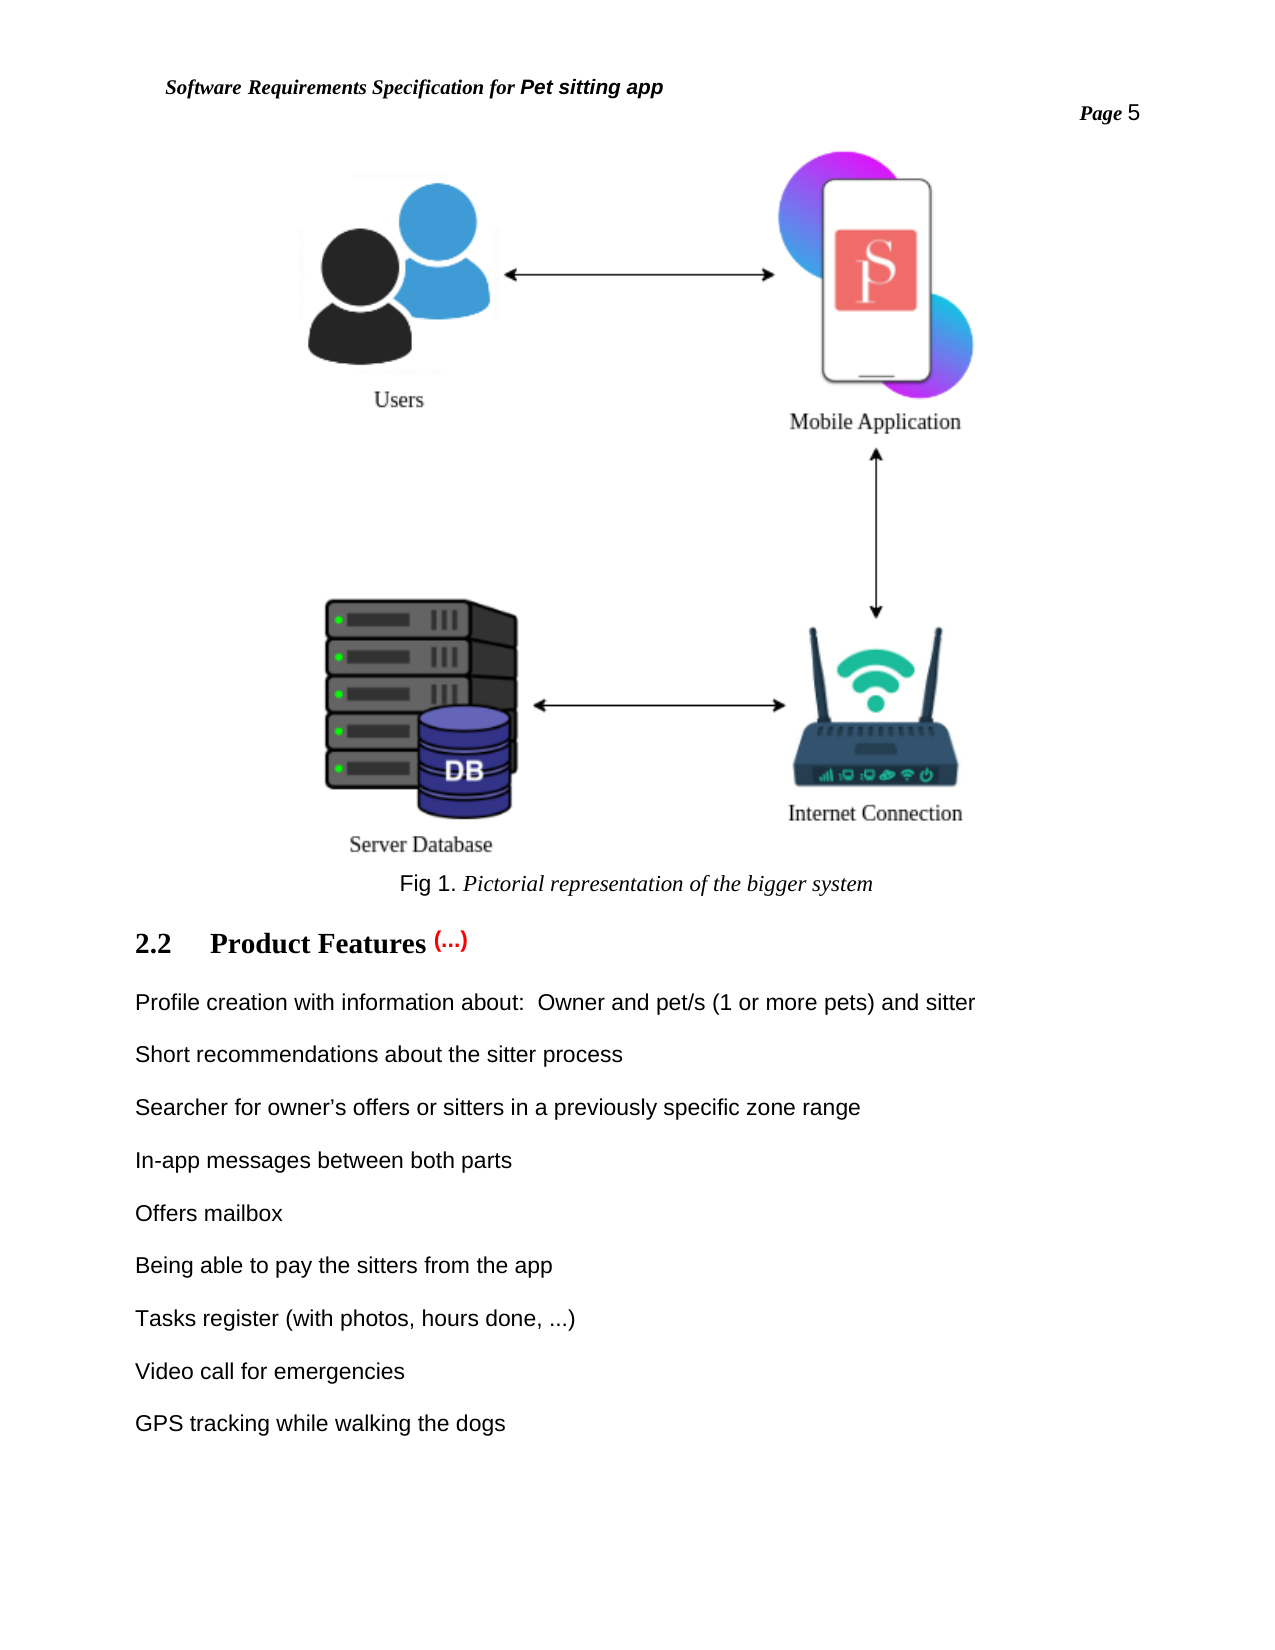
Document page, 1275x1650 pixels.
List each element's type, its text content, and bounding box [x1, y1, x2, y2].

text Profile creation with information about: Owner and pet/s (1 or more pets) and sitter [135, 989, 1140, 1015]
text Short recommendations about the sitter process [135, 1041, 1140, 1068]
text Fig 1. Pictorial representation of the bigger system [135, 870, 1140, 897]
text In-app messages between both parts [135, 1147, 1140, 1173]
text Searcher for owner’s offers or sitters in a previously specific zone range [135, 1094, 1140, 1120]
text Being able to pay the sitters from the app [135, 1252, 1140, 1278]
text Video call for emergencies [135, 1358, 1140, 1384]
text GPS tracking while walking the dogs [135, 1410, 1140, 1437]
picture [296, 150, 979, 871]
text Tasks register (with photos, hours done, ...) [135, 1305, 1140, 1331]
subtitle Product Features (...) [135, 926, 1140, 959]
text Offers mailbox [135, 1199, 1140, 1226]
